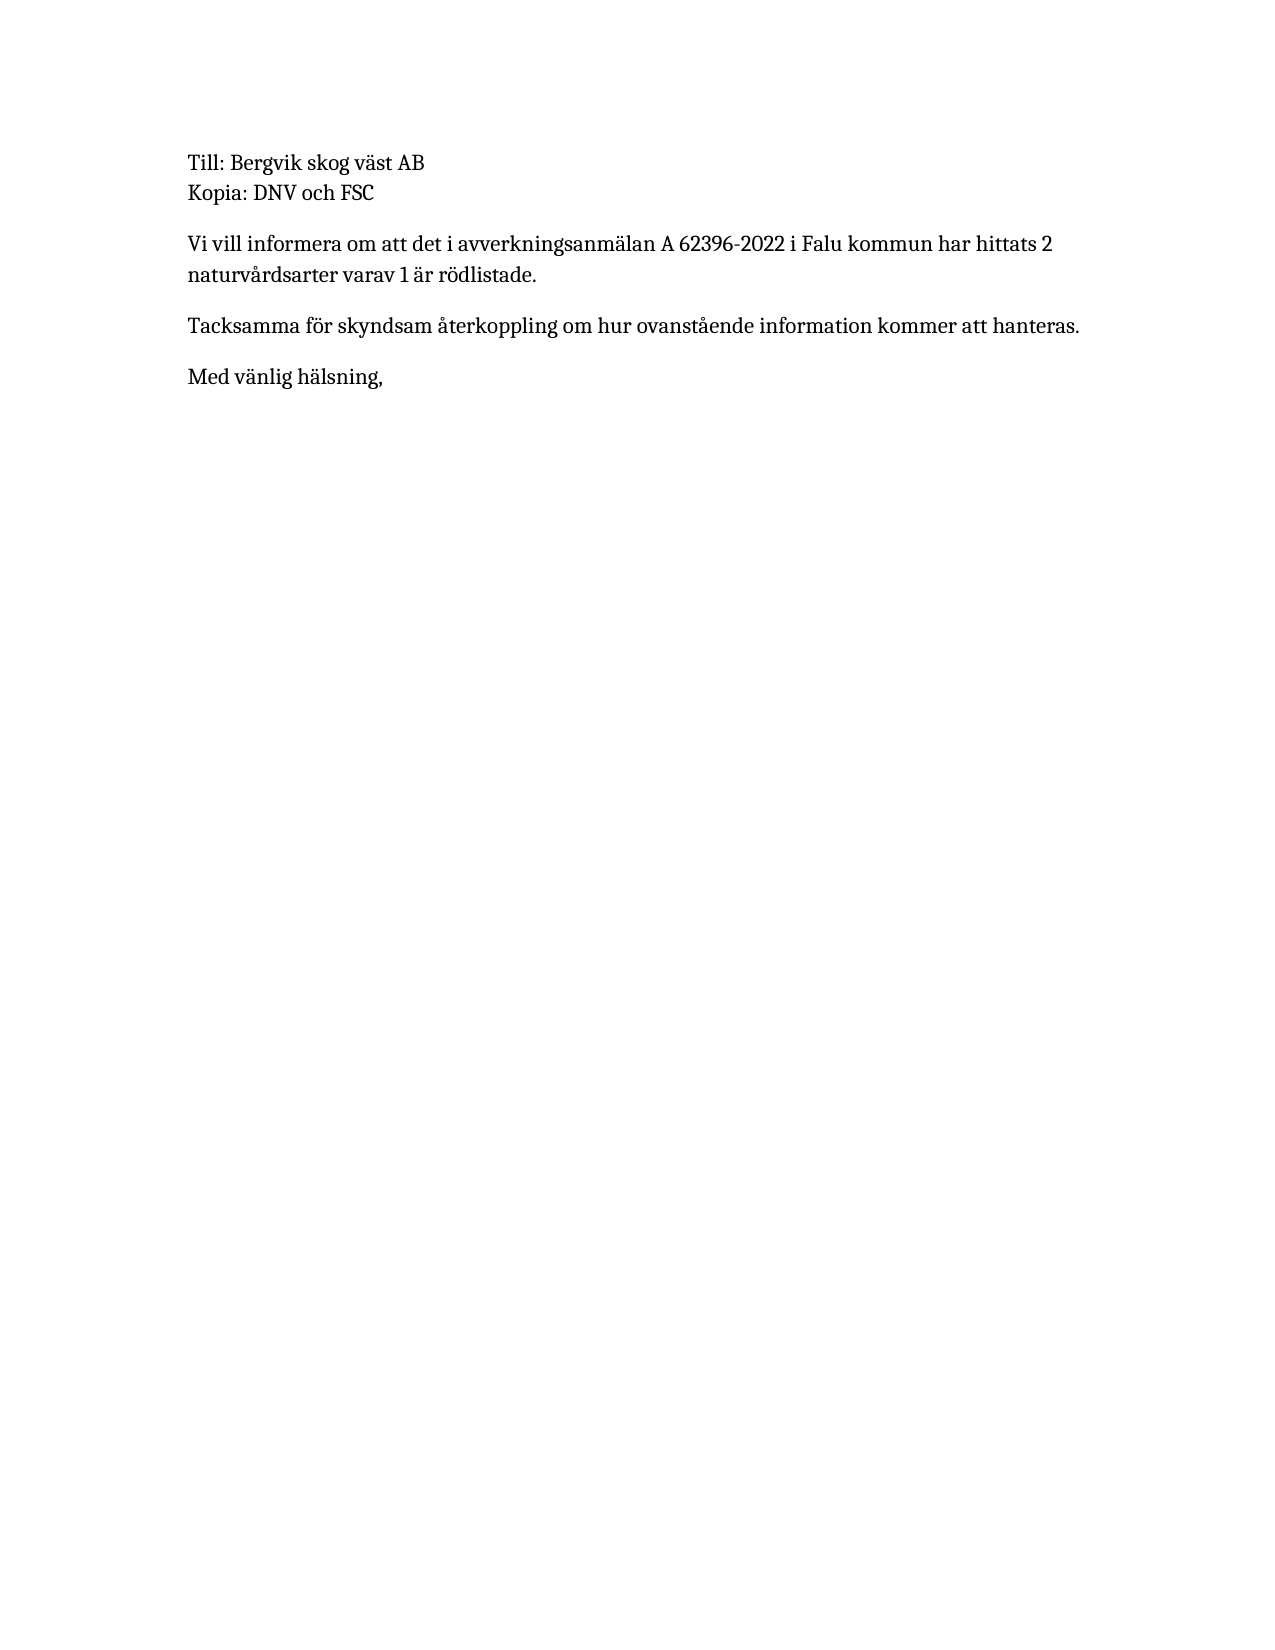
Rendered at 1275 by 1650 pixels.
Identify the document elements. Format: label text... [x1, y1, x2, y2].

text Med vänlig hälsning, [187, 363, 1087, 420]
text Tacksamma för skyndsam återkoppling om hur ovanstående information kommer att hanteras. [187, 312, 1087, 339]
text Vi vill informera om att det i avverkningsanmälan A 62396-2022 i Falu kommun har hittats 2 naturvårdsarter varav 1 är rödlistade. [187, 231, 1087, 288]
text Till: Bergvik skog väst AB Kopia: DNV och FSC [187, 150, 1087, 207]
